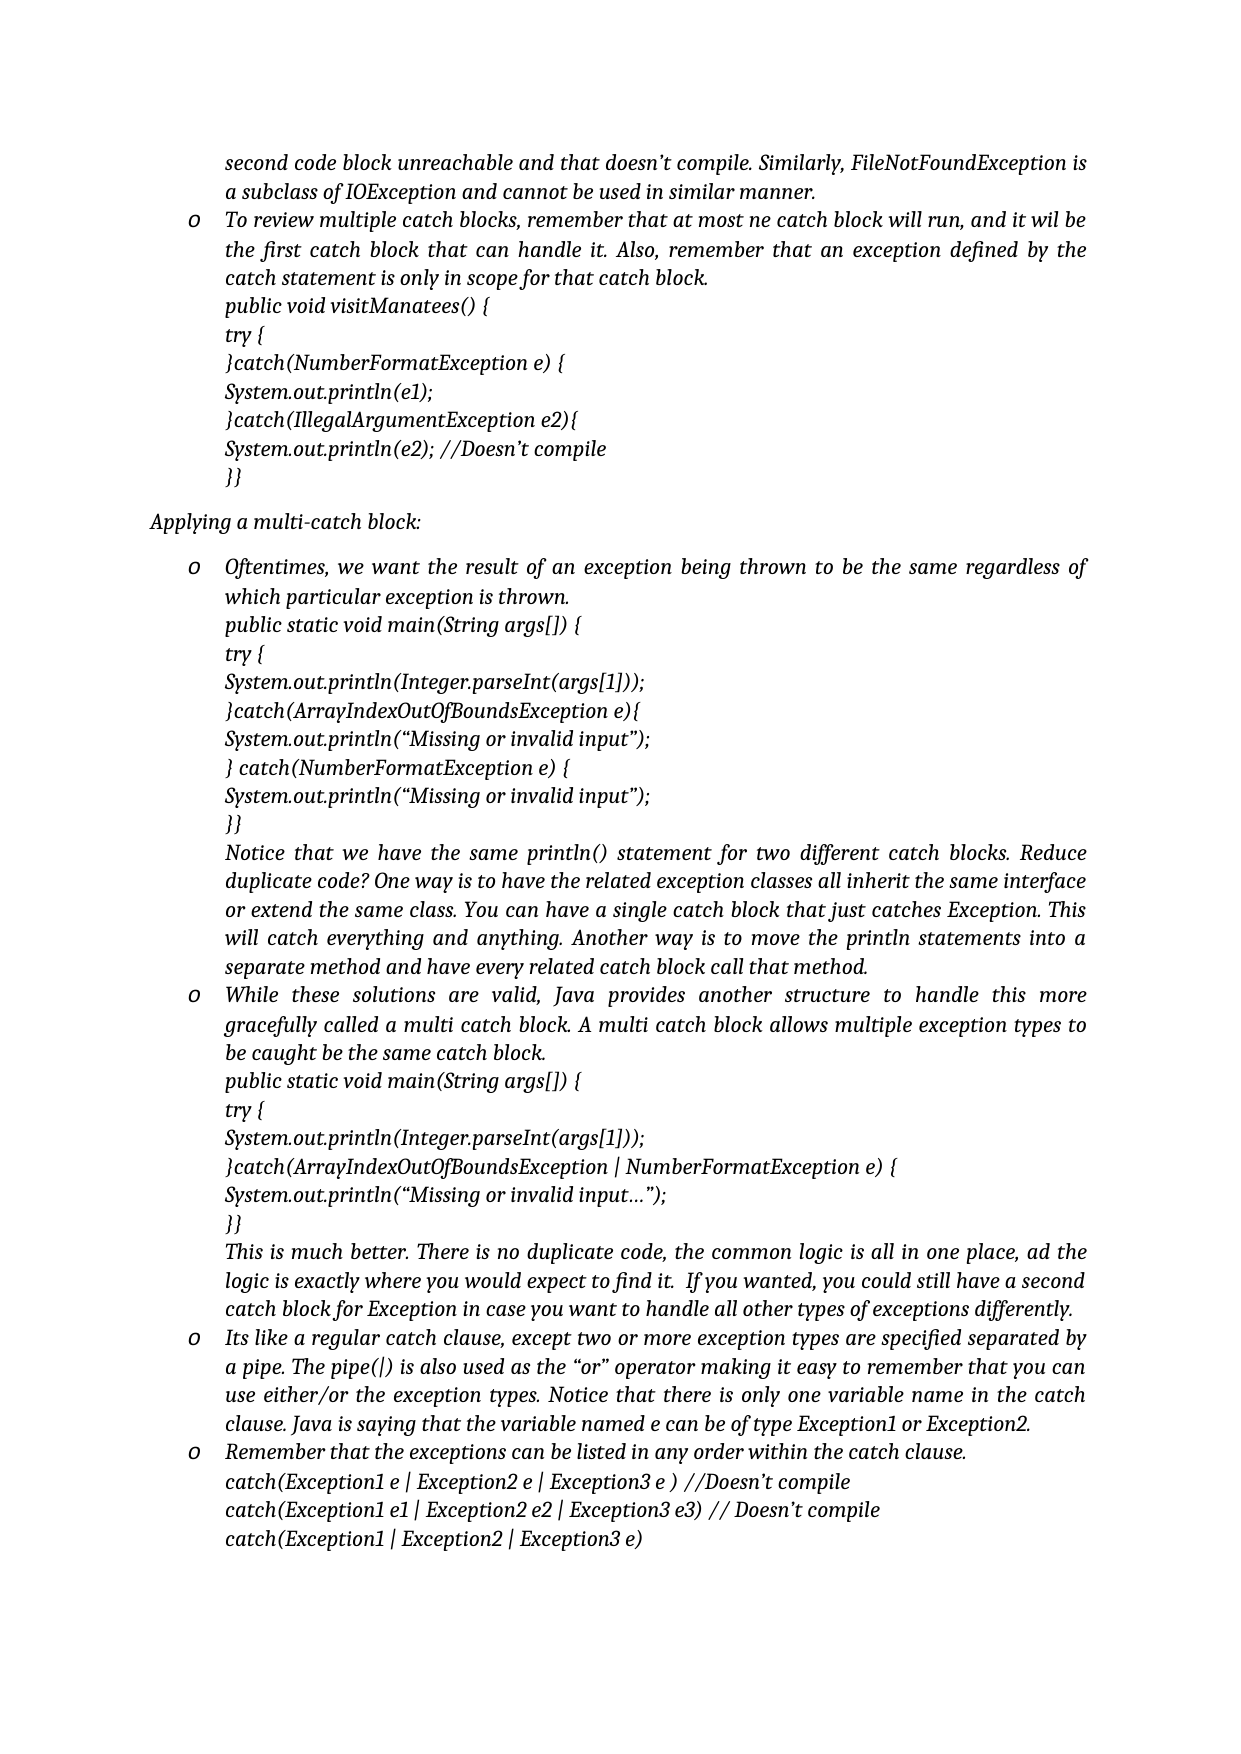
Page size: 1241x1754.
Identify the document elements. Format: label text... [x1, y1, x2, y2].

list public static void main(String args[]) { [225, 1068, 1090, 1095]
list System.out.println(“Missing or invalid input”); [225, 783, 1090, 809]
list public static void main(String args[]) { [225, 612, 1090, 638]
list }} [225, 464, 1090, 490]
list Notice that we have the same println() statement for two different catch blocks. Reduce duplicate code? One way is to have the related exception classes all inherit the same interface or extend the same class. You can have a single catch block that just catches Exception. This will catch everything and anything. Another way is to move the println statements into a separate method and have every related catch block call that method. [225, 840, 1090, 980]
list System.out.println(“Missing or invalid input…”); [225, 1182, 1090, 1208]
list This is much better. There is no duplicate code, the common logic is all in one place, ad the logic is exactly where you would expect to find it. If you wanted, you could still have a second catch block for Exception in case you want to handle all other types of exceptions differently. [225, 1239, 1090, 1322]
list catch(Exception1 | Exception2 | Exception3 e) [225, 1526, 1090, 1552]
list try { [225, 641, 1090, 667]
list }catch(ArrayIndexOutOfBoundsException e){ [225, 697, 1090, 724]
list catch(Exception1 e | Exception2 e | Exception3 e ) //Doesn’t compile [225, 1469, 1090, 1495]
list Its like a regular catch clause, except two or more exception types are specified separated by a pipe. The pipe(|) is also used as the “or” operator making it easy to remember that you can use either/or the exception types. Notice that there is only one variable name in the catch clause. Java is saying that the variable named e can be of type Exception1 or Exception2. [187, 1324, 1090, 1437]
list Oftentimes, we want the result of an exception being thrown to be the same regardless of which particular exception is thrown. [187, 554, 1090, 610]
list }} [225, 811, 1090, 838]
list System.out.println(Integer.parseInt(args[1])); [225, 1125, 1090, 1152]
text Applying a multi-catch block: [150, 509, 1090, 535]
list }catch(ArrayIndexOutOfBoundsException | NumberFormatException e) { [225, 1154, 1090, 1180]
list }catch(NumberFormatException e) { [225, 350, 1090, 377]
list System.out.println(e1); [225, 379, 1090, 405]
list try { [225, 1097, 1090, 1123]
list }} [225, 1211, 1090, 1237]
list To review multiple catch blocks, remember that at most ne catch block will run, and it wil be the first catch block that can handle it. Also, remember that an exception defined by the catch statement is only in scope for that catch block. [187, 207, 1090, 291]
list public void visitManatees() { [225, 293, 1090, 320]
list System.out.println(Integer.parseInt(args[1])); [225, 669, 1090, 695]
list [225, 150, 1090, 205]
list catch(Exception1 e1 | Exception2 e2 | Exception3 e3) // Doesn’t compile [225, 1497, 1090, 1524]
list Remember that the exceptions can be listed in any order within the catch clause. [187, 1439, 1090, 1467]
list System.out.println(e2); //Doesn’t compile [225, 436, 1090, 462]
list } catch(NumberFormatException e) { [225, 754, 1090, 781]
list try { [225, 322, 1090, 348]
list System.out.println(“Missing or invalid input”); [225, 726, 1090, 752]
list }catch(IllegalArgumentException e2){ [225, 407, 1090, 433]
list While these solutions are valid, Java provides another structure to handle this more gracefully called a multi catch block. A multi catch block allows multiple exception types to be caught be the same catch block. [187, 982, 1090, 1066]
